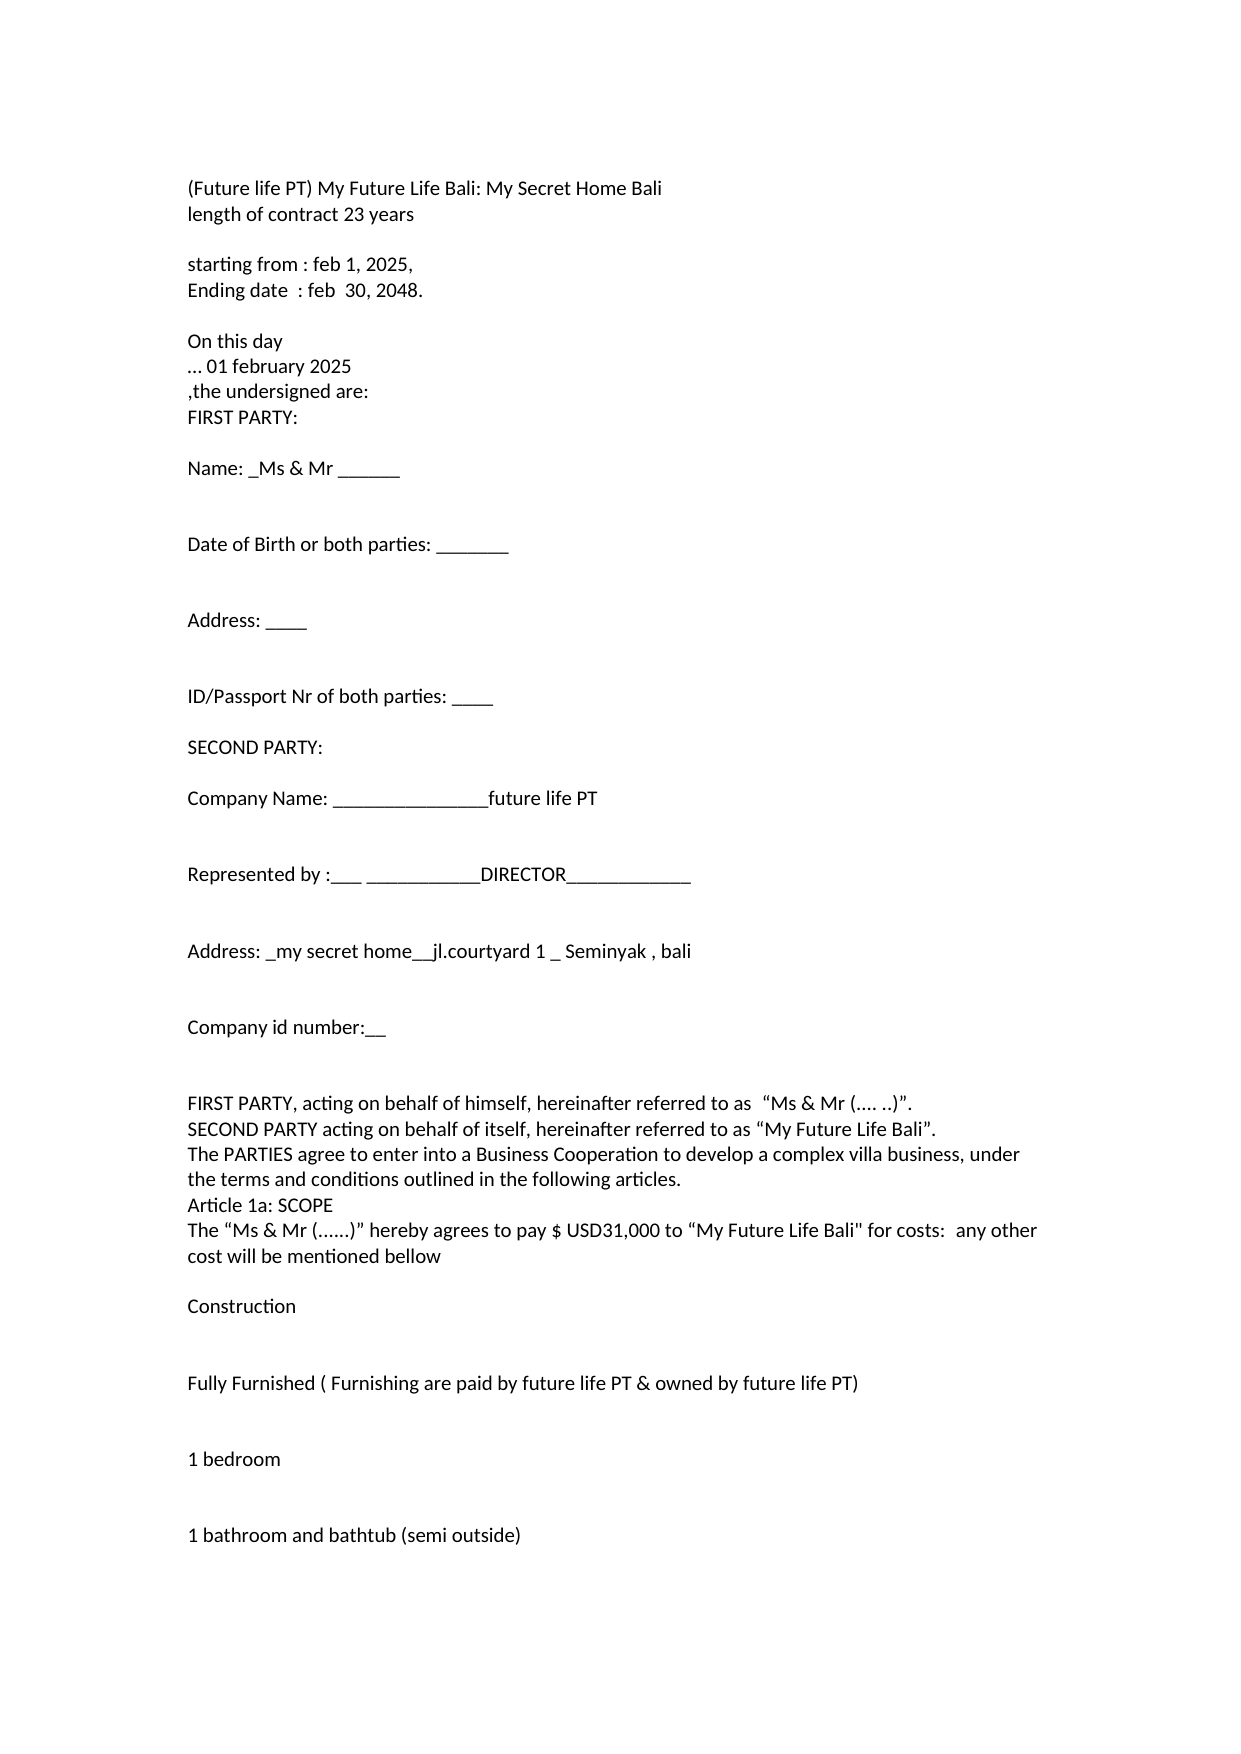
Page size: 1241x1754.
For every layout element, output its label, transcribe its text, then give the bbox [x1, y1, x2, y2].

text ,the undersigned are: [187, 379, 1053, 404]
text 1 bedroom [187, 1446, 1053, 1472]
text Article 1a: SCOPE [187, 1192, 1053, 1217]
text ID/Passport Nr of both parties: ____ [187, 684, 1053, 709]
text The “Ms & Mr (......)” hereby agrees to pay $ USD31,000 to “My Future Life Bali" for costs: any other cost will be mentioned bellow [187, 1217, 1053, 1268]
text Construction [187, 1294, 1053, 1319]
text length of contract 23 years [187, 201, 1053, 226]
text FIRST PARTY, acting on behalf of himself, hereinafter referred to as “Ms & Mr (.... ..)”. [187, 1090, 1053, 1116]
text Date of Birth or both parties: _______ [187, 531, 1053, 557]
text Address: _my secret home__jl.courtyard 1 _ Seminyak , bali [187, 938, 1053, 963]
text Company Name: _______________future life PT [187, 785, 1053, 811]
text Fully Furnished ( Furnishing are paid by future life PT & owned by future life PT) [187, 1370, 1053, 1395]
text starting from : feb 1, 2025, [187, 252, 1053, 277]
text The PARTIES agree to enter into a Business Cooperation to develop a complex villa business, under the terms and conditions outlined in the following articles. [187, 1141, 1053, 1192]
text … 01 february 2025 [187, 353, 1053, 379]
text 1 bathroom and bathtub (semi outside) [187, 1522, 1053, 1548]
text Address: ____ [187, 607, 1053, 633]
text Name: _Ms & Mr ______ [187, 455, 1053, 480]
text (Future life PT) My Future Life Bali: My Secret Home Bali [187, 175, 1053, 201]
text SECOND PARTY acting on behalf of itself, hereinafter referred to as “My Future Life Bali”. [187, 1116, 1053, 1141]
text SECOND PARTY: [187, 734, 1053, 760]
text On this day [187, 328, 1053, 353]
text FIRST PARTY: [187, 404, 1053, 429]
text Ending date : feb 30, 2048. [187, 277, 1053, 302]
text Represented by :___ ___________DIRECTOR____________ [187, 862, 1053, 887]
text Company id number:__ [187, 1014, 1053, 1039]
